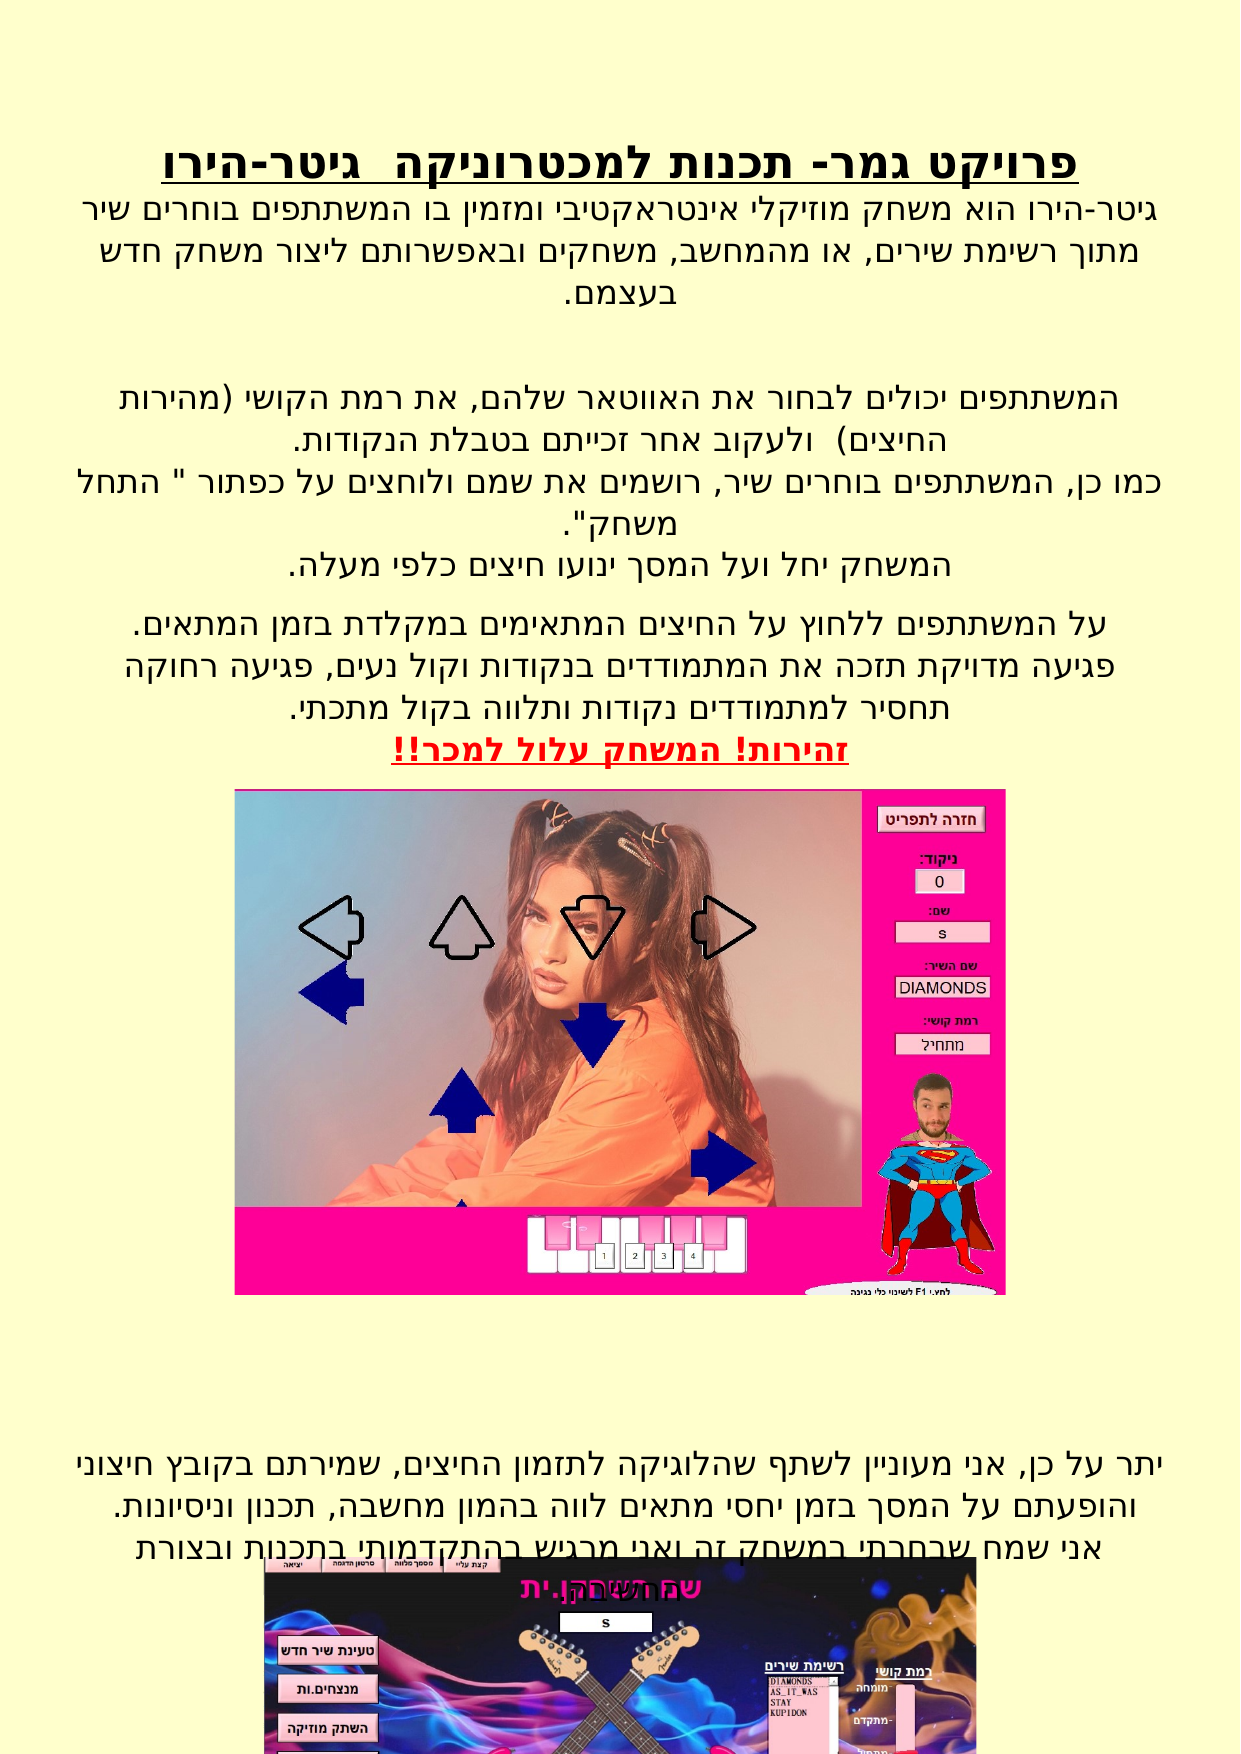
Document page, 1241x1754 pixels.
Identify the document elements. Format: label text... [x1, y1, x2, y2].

picture [263, 1609, 977, 1754]
text על המשתתפים ללחוץ על החיצים המתאימים במקלדת בזמן המתאים. פגיעה מדויקת תזכה את המתמודדים בנקודות וקול נעים, פגיעה רחוקה תחסיר למתמודדים נקודות ותלווה בקול מתכתי. זהירות! המשחק עלול למכר!! [75, 604, 1165, 769]
text גיטר-הירו הוא משחק מוזיקלי אינטראקטיבי ומזמין בו המשתתפים בוחרים שיר מתוך רשימת שירים, או מהמחשב, משחקים ובאפשרותם ליצור משחק חדש בעצמם. [75, 189, 1165, 312]
text המשתתפים יכולים לבחור את האווטאר שלהם, את רמת הקושי (מהירות החיצים) ולעקוב אחר זכייתם בטבלת הנקודות. כמו כן, המשתתפים בוחרים שיר, רושמים את שמם ולוחצים על כפתור " התחל משחק". המשחק יחל ועל המסך ינועו חיצים כלפי מעלה. [75, 332, 1165, 585]
picture [234, 789, 1006, 1295]
text יתר על כן, אני מעוניין לשתף שהלוגיקה לתזמון החיצים, שמירתם בקובץ חיצוני והופעתם על המסך בזמן יחסי מתאים לווה בהמון מחשבה, תכנון וניסיונות. אני שמח שבחרתי במשחק זה ואני מרגיש בהתקדמותי בתכנות ובצורת החשיבה. [75, 1445, 1165, 1609]
text פרויקט גמר- תכנות למכטרוניקה גיטר-הירו [75, 136, 1165, 189]
